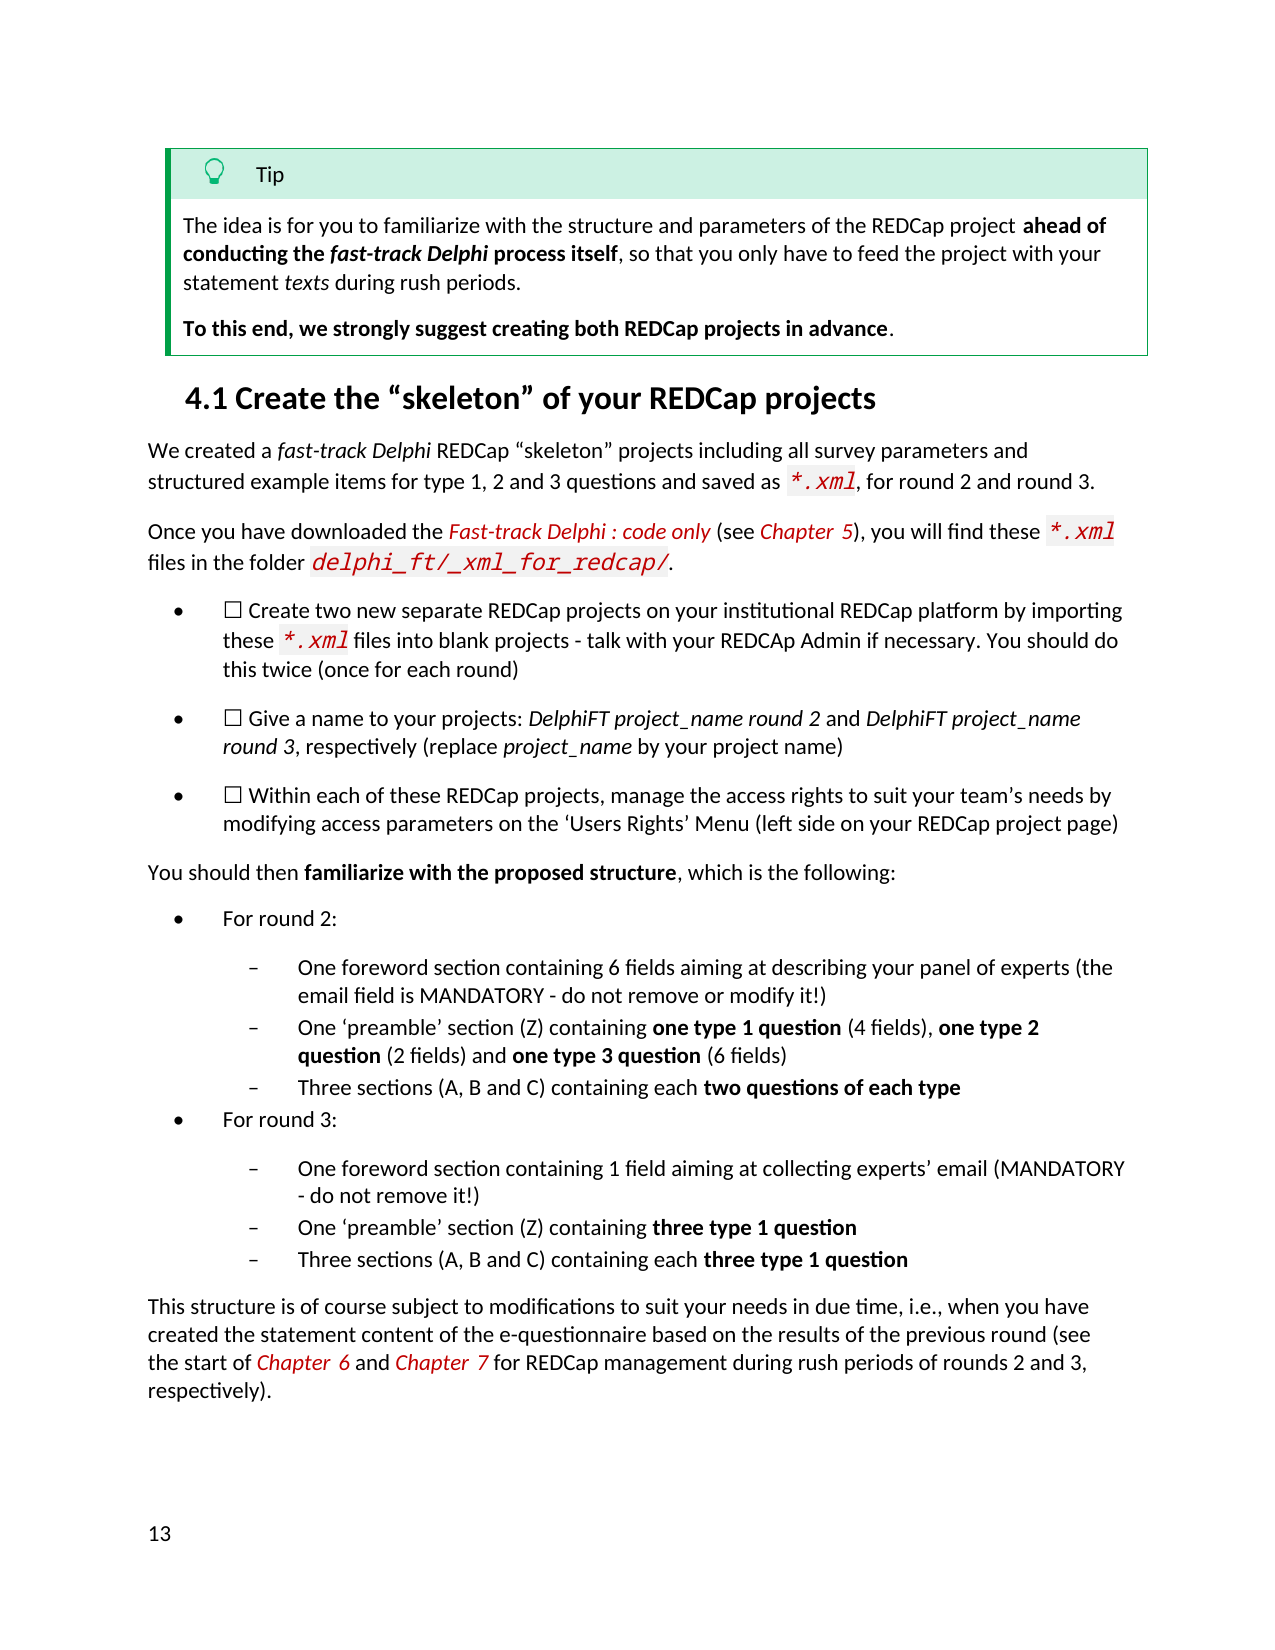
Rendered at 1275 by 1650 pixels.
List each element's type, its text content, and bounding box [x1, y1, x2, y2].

list ☐ Give a name to your projects: DelphiFT project_name round 2 and DelphiFT project_name round 3, respectively (replace project_name by your project name) [173, 704, 1127, 760]
table_cell The idea is for you to familiarize with the structure and parameters of the REDCap project ahead of conducting the fast-track Delphi process itself, so that you only have to feed the project with your statement texts during rush periods. To this end, we strongly suggest creating both REDCap projects in advance. [171, 199, 1147, 355]
list Three sections (A, B and C) containing each three type 1 question [248, 1245, 1127, 1273]
text Once you have downloaded the Fast-track Delphi : code only (see Chapter 5), you will find these *.xml files in the folder delphi_ft/_xml_for_redcap/. [148, 515, 1127, 577]
list ☐ Create two new separate REDCap projects on your institutional REDCap platform by importing these *.xml files into blank projects - talk with your REDCAp Admin if necessary. You should do this twice (once for each round) [173, 596, 1127, 683]
table_header Tip [171, 149, 1147, 199]
text This structure is of course subject to modifications to suit your needs in due time, i.e., when you have created the statement content of the e-questionnaire based on the results of the previous round (see the start of Chapter 6 and Chapter 7 for REDCap management during rush periods of rounds 2 and 3, respectively). [148, 1292, 1127, 1404]
list One ‘preamble’ section (Z) containing three type 1 question [248, 1213, 1127, 1241]
list One ‘preamble’ section (Z) containing one type 1 question (4 fields), one type 2 question (2 fields) and one type 3 question (6 fields) [248, 1013, 1127, 1069]
list One foreword section containing 1 field aiming at collecting experts’ email (MANDATORY - do not remove it!) [248, 1154, 1127, 1210]
text We created a fast-track Delphi REDCap “skeleton” projects including all survey parameters and structured example items for type 1, 2 and 3 questions and saved as *.xml, for round 2 and round 3. [148, 437, 1127, 496]
text You should then familiarize with the proposed structure, which is the following: [148, 858, 1127, 886]
list For round 2: [173, 904, 1127, 933]
picture [201, 158, 227, 184]
list Three sections (A, B and C) containing each two questions of each type [248, 1073, 1127, 1101]
list ☐ Within each of these REDCap projects, manage the access rights to suit your team’s needs by modifying access parameters on the ‘Users Rights’ Menu (left side on your REDCap project page) [173, 781, 1127, 837]
list One foreword section containing 6 fields aiming at describing your panel of experts (the email field is MANDATORY - do not remove or modify it!) [248, 953, 1127, 1009]
list For round 3: [173, 1105, 1127, 1133]
subtitle 4.1 Create the “skeleton” of your REDCap projects [185, 377, 1127, 418]
